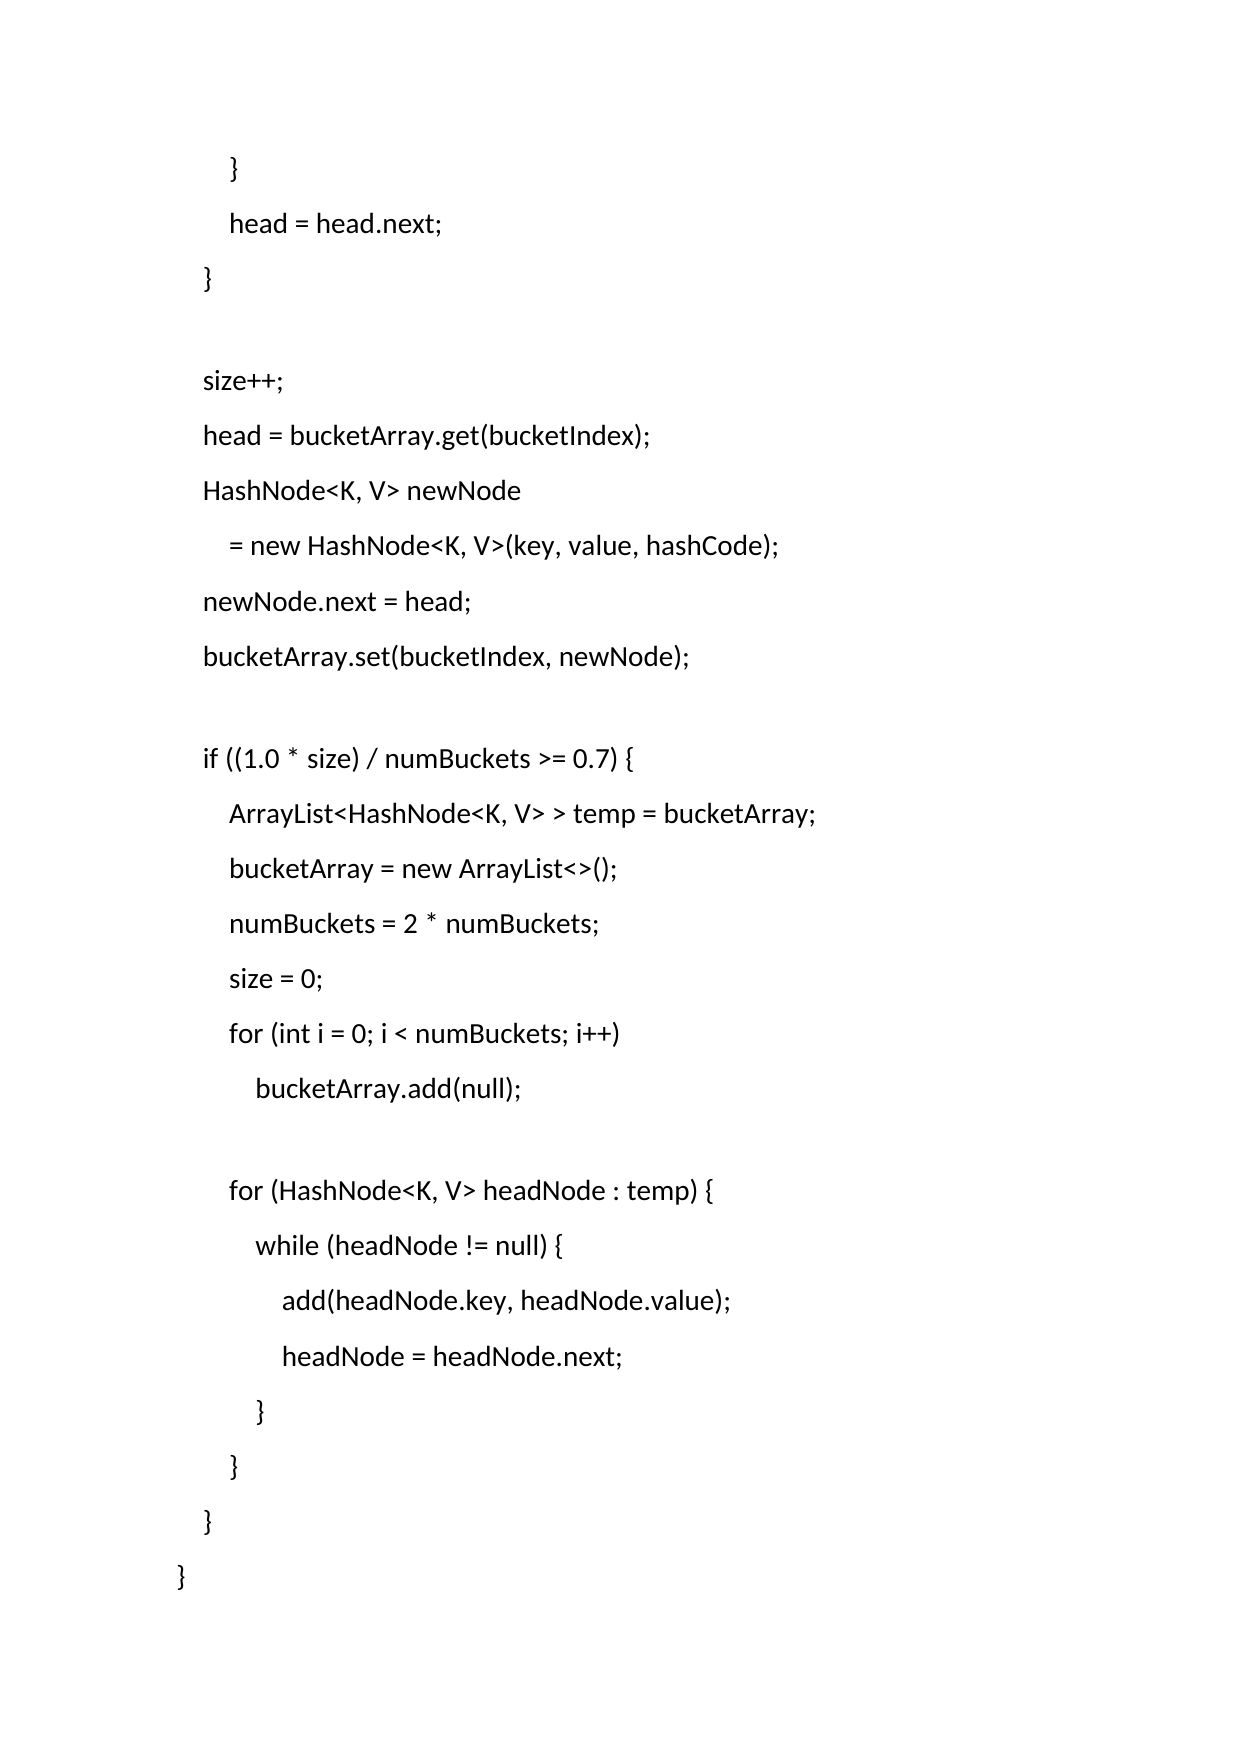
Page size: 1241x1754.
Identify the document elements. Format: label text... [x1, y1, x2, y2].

text } [150, 1558, 1090, 1594]
text bucketArray.add(null); [150, 1070, 1090, 1106]
text size++; [150, 362, 1090, 398]
text } [150, 260, 1090, 296]
text HashNode<K, V> newNode [150, 472, 1090, 508]
text bucketArray.set(bucketIndex, newNode); [150, 638, 1090, 673]
text add(headNode.key, headNode.value); [150, 1282, 1090, 1318]
text } [150, 150, 1090, 186]
text ArrayList<HashNode<K, V> > temp = bucketArray; [150, 795, 1090, 830]
text newNode.next = head; [150, 583, 1090, 618]
text if ((1.0 * size) / numBuckets >= 0.7) { [150, 740, 1090, 775]
text for (HashNode<K, V> headNode : temp) { [150, 1172, 1090, 1208]
text size = 0; [150, 960, 1090, 996]
text } [150, 1448, 1090, 1483]
text head = bucketArray.get(bucketIndex); [150, 417, 1090, 453]
text = new HashNode<K, V>(key, value, hashCode); [150, 527, 1090, 563]
text } [150, 1393, 1090, 1428]
text while (headNode != null) { [150, 1227, 1090, 1263]
text bucketArray = new ArrayList<>(); [150, 850, 1090, 886]
text for (int i = 0; i < numBuckets; i++) [150, 1015, 1090, 1051]
text headNode = headNode.next; [150, 1338, 1090, 1373]
text numBuckets = 2 * numBuckets; [150, 905, 1090, 941]
text } [150, 1503, 1090, 1538]
text head = head.next; [150, 205, 1090, 241]
